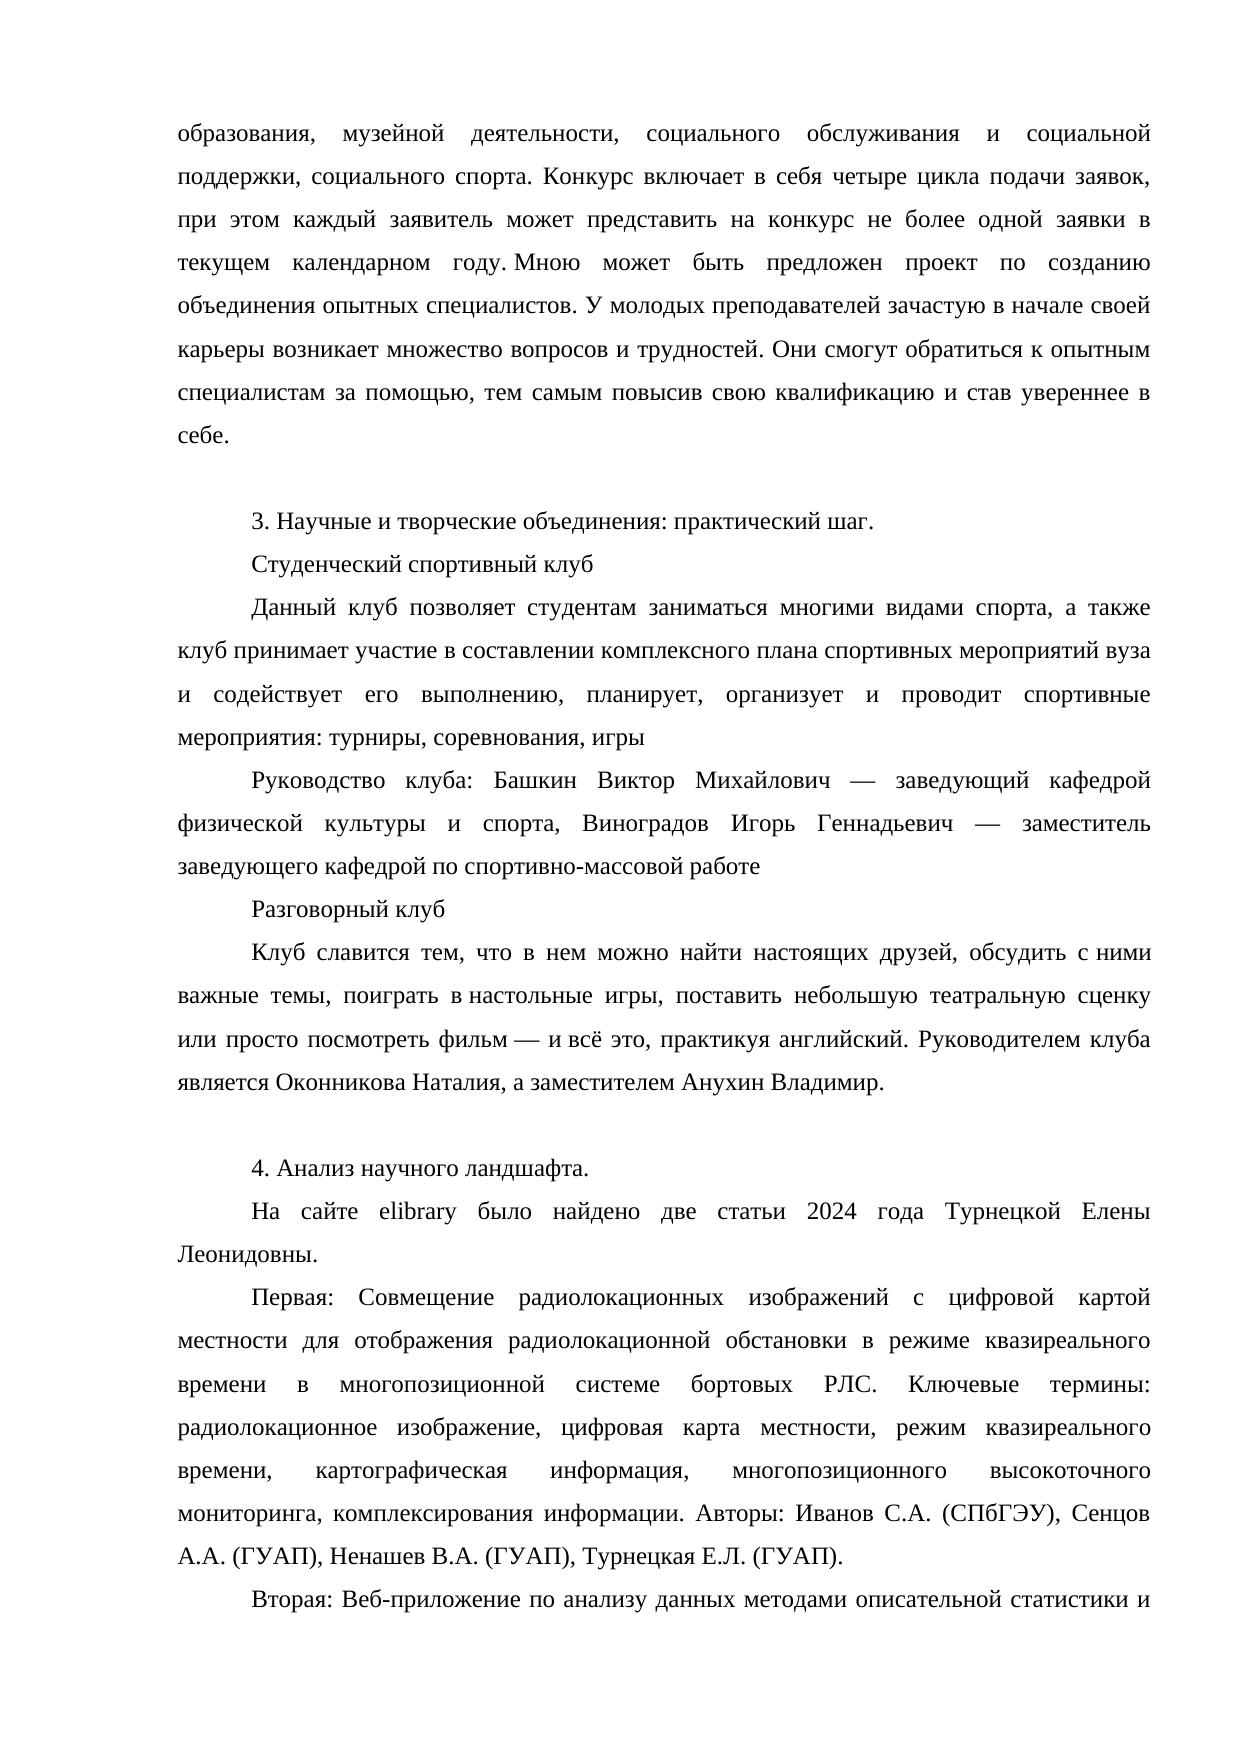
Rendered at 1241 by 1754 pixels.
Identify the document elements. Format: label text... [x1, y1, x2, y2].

text Данный клуб позволяет студентам заниматься многими видами спорта, а также клуб принимает участие в составлении комплексного плана спортивных мероприятий вуза и содействует его выполнению, планирует, организует и проводит спортивные мероприятия: турниры, соревнования, игры [177, 592, 1152, 751]
list Первая: Совмещение радиолокационных изображений с цифровой картой местности для отображения радиолокационной обстановки в режиме квазиреального времени в многопозиционной системе бортовых РЛС. Ключевые термины: радиолокационное изображение, цифровая карта местности, режим квазиреального времени, картографическая информация, многопозиционного высокоточного мониторинга, комплексирования информации. Авторы: Иванов С.А. (СПбГЭУ), Сенцов А.А. (ГУАП), Ненашев В.А. (ГУАП), Турнецкая Е.Л. (ГУАП). [177, 1282, 1152, 1570]
text 3. Научные и творческие объединения: практический шаг. [177, 506, 1152, 535]
text Студенческий спортивный клуб [177, 549, 1152, 578]
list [177, 118, 1152, 449]
text Клуб славится тем, что в нем можно найти настоящих друзей, обсудить с ними важные темы, поиграть в настольные игры, поставить небольшую театральную сценку или просто посмотреть фильм — и всё это, практикуя английский. Руководителем клуба является Оконникова Наталия, а заместителем Анухин Владимир. [177, 937, 1152, 1096]
list 4. Анализ научного ландшафта. [177, 1153, 1152, 1182]
text Руководство клуба: Башкин Виктор Михайлович — заведующий кафедрой физической культуры и спорта, Виноградов Игорь Геннадьевич — заместитель заведующего кафедрой по спортивно-массовой работе [177, 765, 1152, 880]
list На сайте elibrary было найдено две статьи 2024 года Турнецкой Елены Леонидовны. [177, 1196, 1152, 1268]
text Разговорный клуб [177, 894, 1152, 923]
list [177, 1584, 1152, 1613]
